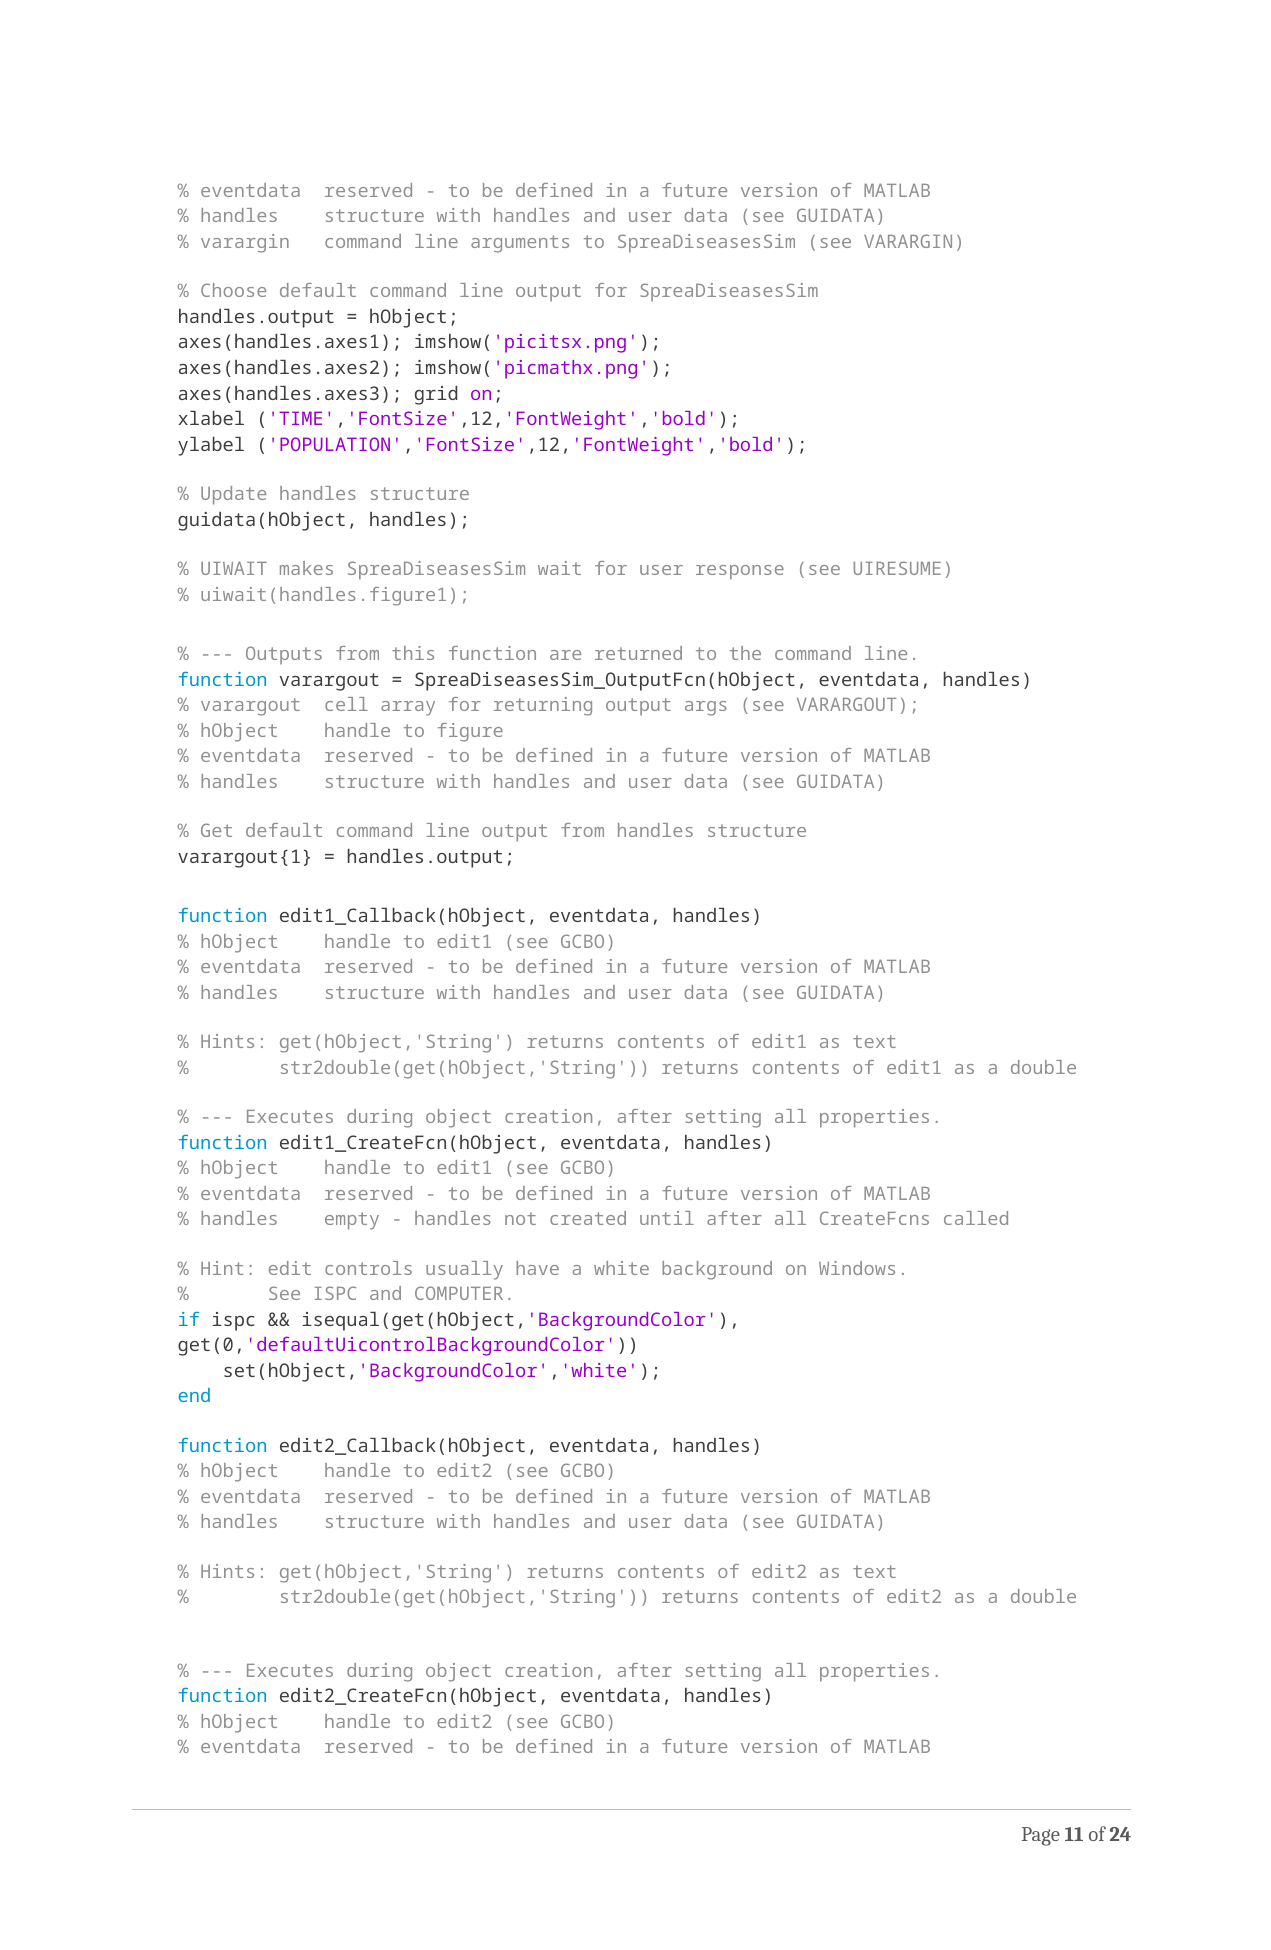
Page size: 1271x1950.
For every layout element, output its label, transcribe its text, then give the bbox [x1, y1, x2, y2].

text % eventdata reserved - to be defined in a future version of MATLAB [177, 1734, 1094, 1759]
text % uiwait(handles.figure1); [177, 581, 1094, 606]
text xlabel ('TIME','FontSize',12,'FontWeight','bold'); [177, 405, 1094, 431]
text % varargin command line arguments to SpreaDiseasesSim (see VARARGIN) [177, 228, 1094, 254]
text % Choose default command line output for SpreaDiseasesSim [177, 278, 1094, 303]
text end [177, 1383, 1094, 1408]
text % Hints: get(hObject,'String') returns contents of edit2 as text [177, 1558, 1094, 1584]
text function edit1_Callback(hObject, eventdata, handles) [177, 903, 1094, 928]
text % str2double(get(hObject,'String')) returns contents of edit2 as a double [177, 1584, 1094, 1609]
text varargout{1} = handles.output; [177, 843, 1094, 868]
text % hObject handle to edit1 (see GCBO) [177, 928, 1094, 954]
text % See ISPC and COMPUTER. [177, 1281, 1094, 1306]
text guidata(hObject, handles); [177, 506, 1094, 531]
text % handles empty - handles not created until after all CreateFcns called [177, 1206, 1094, 1231]
text % eventdata reserved - to be defined in a future version of MATLAB [177, 1483, 1094, 1509]
text % hObject handle to figure [177, 717, 1094, 742]
text % eventdata reserved - to be defined in a future version of MATLAB [177, 742, 1094, 768]
text if ispc && isequal(get(hObject,'BackgroundColor'), get(0,'defaultUicontrolBackgroundColor')) [177, 1306, 1094, 1357]
text % eventdata reserved - to be defined in a future version of MATLAB [177, 1180, 1094, 1206]
text handles.output = hObject; [177, 303, 1094, 329]
text % varargout cell array for returning output args (see VARARGOUT); [177, 691, 1094, 717]
text % eventdata reserved - to be defined in a future version of MATLAB [177, 177, 1094, 203]
text % --- Outputs from this function are returned to the command line. [177, 640, 1094, 666]
text % eventdata reserved - to be defined in a future version of MATLAB [177, 954, 1094, 979]
text set(hObject,'BackgroundColor','white'); [177, 1357, 1094, 1383]
text function varargout = SpreaDiseasesSim_OutputFcn(hObject, eventdata, handles) [177, 666, 1094, 691]
text % --- Executes during object creation, after setting all properties. [177, 1104, 1094, 1129]
text % handles structure with handles and user data (see GUIDATA) [177, 203, 1094, 228]
text % --- Executes during object creation, after setting all properties. [177, 1657, 1094, 1683]
text % handles structure with handles and user data (see GUIDATA) [177, 979, 1094, 1005]
text ylabel ('POPULATION','FontSize',12,'FontWeight','bold'); [177, 431, 1094, 456]
text % hObject handle to edit2 (see GCBO) [177, 1708, 1094, 1734]
text % Hint: edit controls usually have a white background on Windows. [177, 1255, 1094, 1281]
text axes(handles.axes2); imshow('picmathx.png'); [177, 354, 1094, 380]
text % Update handles structure [177, 480, 1094, 506]
text function edit1_CreateFcn(hObject, eventdata, handles) [177, 1129, 1094, 1155]
text % handles structure with handles and user data (see GUIDATA) [177, 768, 1094, 793]
text % Hints: get(hObject,'String') returns contents of edit1 as text [177, 1029, 1094, 1054]
text axes(handles.axes1); imshow('picitsx.png'); [177, 329, 1094, 354]
text axes(handles.axes3); grid on; [177, 380, 1094, 405]
text function edit2_Callback(hObject, eventdata, handles) [177, 1432, 1094, 1458]
text % UIWAIT makes SpreaDiseasesSim wait for user response (see UIRESUME) [177, 555, 1094, 581]
text function edit2_CreateFcn(hObject, eventdata, handles) [177, 1683, 1094, 1708]
text % str2double(get(hObject,'String')) returns contents of edit1 as a double [177, 1054, 1094, 1080]
text % hObject handle to edit1 (see GCBO) [177, 1155, 1094, 1180]
text % handles structure with handles and user data (see GUIDATA) [177, 1509, 1094, 1534]
text % Get default command line output from handles structure [177, 817, 1094, 843]
text % hObject handle to edit2 (see GCBO) [177, 1458, 1094, 1483]
